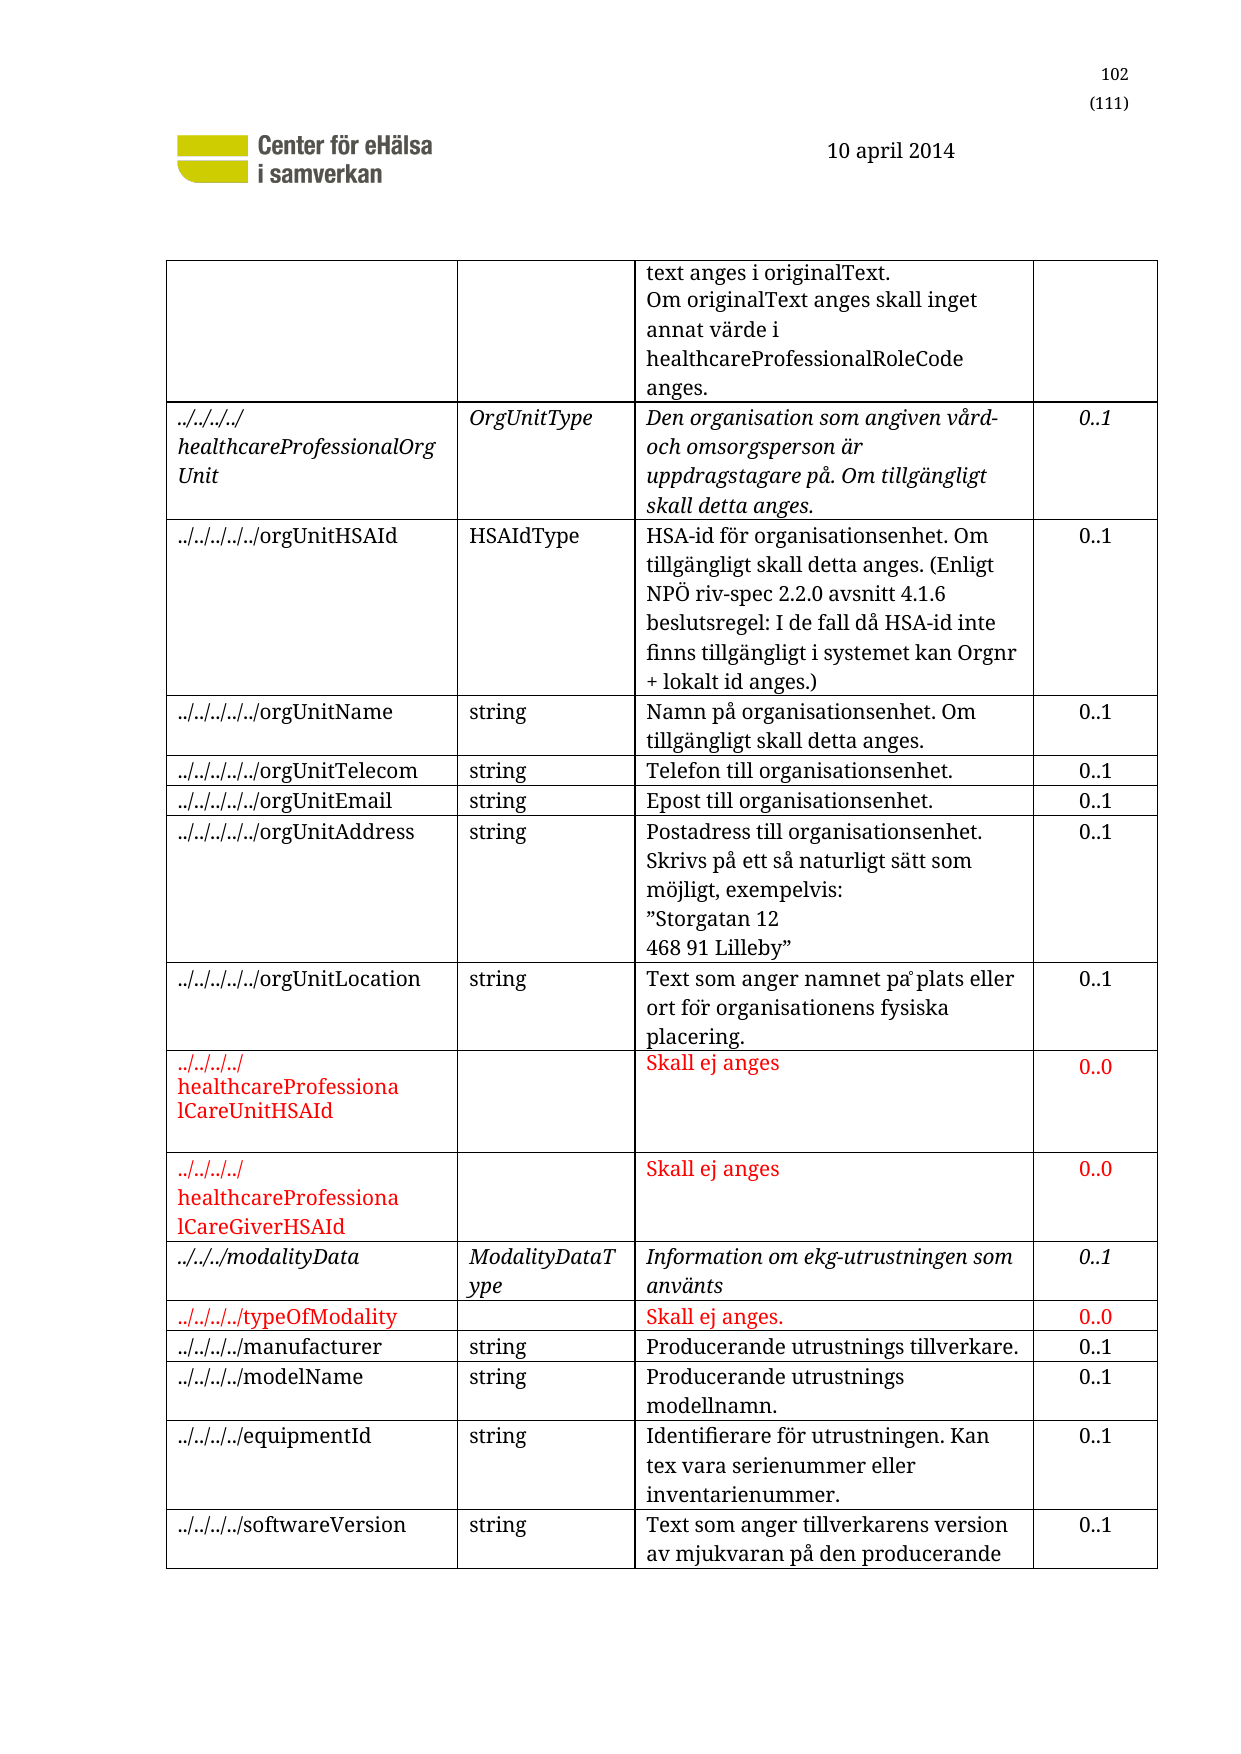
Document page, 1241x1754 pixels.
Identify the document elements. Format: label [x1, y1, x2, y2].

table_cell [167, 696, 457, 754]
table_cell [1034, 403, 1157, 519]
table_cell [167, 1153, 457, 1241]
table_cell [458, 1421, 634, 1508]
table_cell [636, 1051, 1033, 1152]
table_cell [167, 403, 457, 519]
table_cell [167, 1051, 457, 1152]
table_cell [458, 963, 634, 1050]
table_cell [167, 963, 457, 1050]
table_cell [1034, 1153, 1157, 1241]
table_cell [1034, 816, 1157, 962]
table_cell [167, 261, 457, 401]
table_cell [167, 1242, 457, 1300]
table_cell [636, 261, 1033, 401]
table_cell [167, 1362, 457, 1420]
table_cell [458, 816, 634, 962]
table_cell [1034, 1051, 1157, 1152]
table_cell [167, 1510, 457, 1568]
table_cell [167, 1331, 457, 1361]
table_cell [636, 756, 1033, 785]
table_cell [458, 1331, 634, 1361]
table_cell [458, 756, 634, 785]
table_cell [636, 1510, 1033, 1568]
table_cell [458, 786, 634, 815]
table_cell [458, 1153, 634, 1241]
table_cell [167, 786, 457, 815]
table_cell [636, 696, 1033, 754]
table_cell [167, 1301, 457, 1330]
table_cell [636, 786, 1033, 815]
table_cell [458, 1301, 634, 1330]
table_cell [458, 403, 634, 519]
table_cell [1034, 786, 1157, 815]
picture [177, 135, 432, 183]
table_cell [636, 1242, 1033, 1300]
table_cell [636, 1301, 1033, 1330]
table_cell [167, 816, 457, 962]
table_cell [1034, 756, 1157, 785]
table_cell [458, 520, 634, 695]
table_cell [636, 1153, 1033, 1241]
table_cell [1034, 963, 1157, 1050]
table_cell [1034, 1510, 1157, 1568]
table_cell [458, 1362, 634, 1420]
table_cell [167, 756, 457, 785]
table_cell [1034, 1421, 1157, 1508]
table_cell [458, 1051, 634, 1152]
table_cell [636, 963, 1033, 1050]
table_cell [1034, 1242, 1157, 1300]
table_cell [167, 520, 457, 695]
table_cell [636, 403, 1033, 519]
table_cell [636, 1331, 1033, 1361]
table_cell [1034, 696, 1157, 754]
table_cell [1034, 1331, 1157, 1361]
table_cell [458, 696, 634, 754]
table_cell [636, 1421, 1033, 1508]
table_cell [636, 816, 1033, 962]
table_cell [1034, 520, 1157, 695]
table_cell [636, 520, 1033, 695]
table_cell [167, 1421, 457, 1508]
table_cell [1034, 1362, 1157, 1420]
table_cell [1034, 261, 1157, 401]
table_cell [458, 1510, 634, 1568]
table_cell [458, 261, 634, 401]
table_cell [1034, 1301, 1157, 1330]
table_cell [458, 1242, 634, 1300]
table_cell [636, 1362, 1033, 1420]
